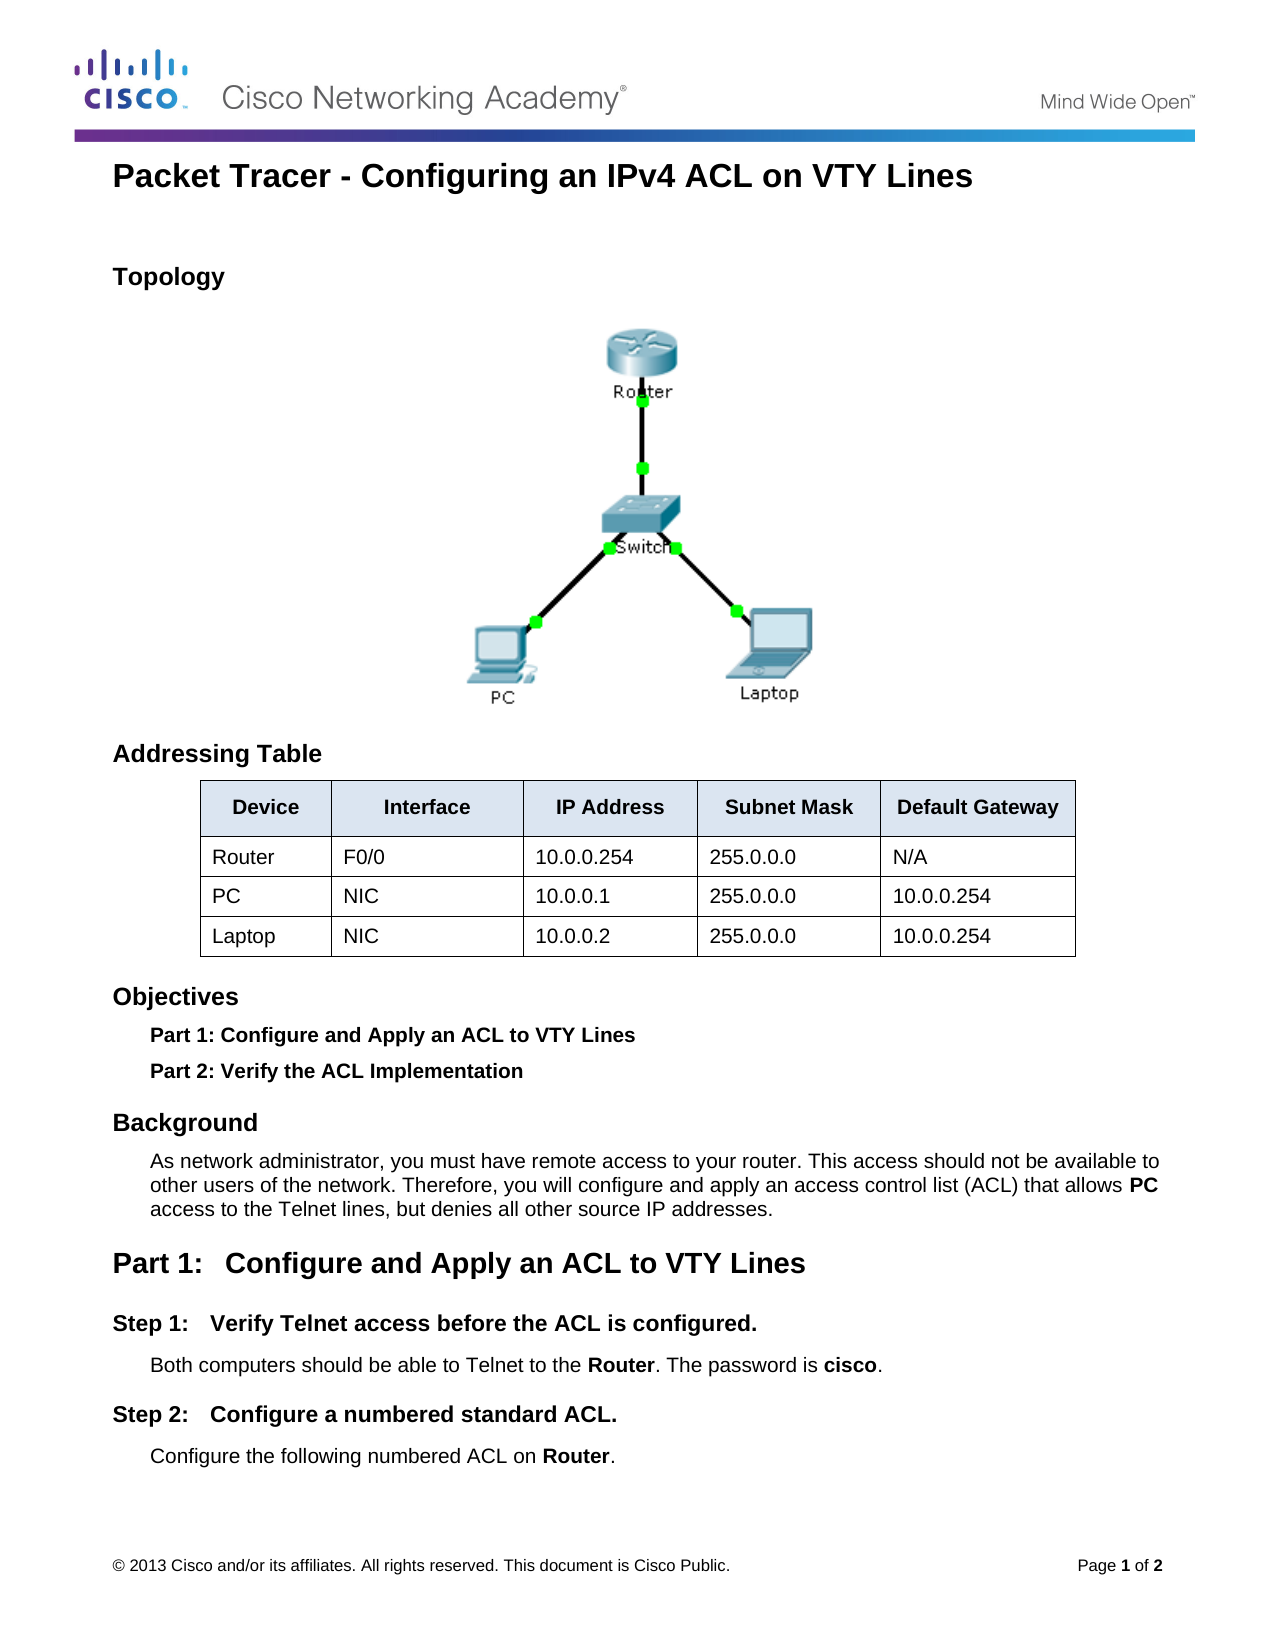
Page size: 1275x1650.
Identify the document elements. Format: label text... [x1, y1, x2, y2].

list Both computers should be able to Telnet to the Router. The password is cisco. [150, 1352, 1162, 1376]
table_cell 255.0.0.0 [698, 877, 880, 916]
table_cell 10.0.0.254 [524, 837, 697, 876]
table_header Subnet Mask [698, 781, 880, 836]
table_cell PC [201, 877, 331, 916]
text Background [112, 1108, 1162, 1137]
text Configure the following numbered ACL on Router. [150, 1444, 1162, 1468]
table_cell 255.0.0.0 [698, 917, 880, 956]
table_cell NIC [332, 917, 523, 956]
text Topology [112, 262, 1162, 291]
table_cell 10.0.0.254 [881, 917, 1075, 956]
table_cell Router [201, 837, 331, 876]
table_cell Laptop [201, 917, 331, 956]
text Part 1: Configure and Apply an ACL to VTY Lines [150, 1023, 1162, 1047]
text Objectives [112, 981, 1162, 1010]
table_cell 10.0.0.254 [881, 877, 1075, 916]
text Configure a numbered standard ACL. [112, 1401, 1162, 1428]
text As network administrator, you must have remote access to your router. This access should not be available to other users of the network. Therefore, you will configure and apply an access control list (ACL) that allows PC access to the Telnet lines, but denies all other source IP addresses. [150, 1149, 1162, 1221]
text Configure and Apply an ACL to VTY Lines [112, 1246, 1162, 1280]
table_cell NIC [332, 877, 523, 916]
table_header IP Address [524, 781, 697, 836]
table_header Default Gateway [881, 781, 1075, 836]
table_cell 10.0.0.1 [524, 877, 697, 916]
table_cell N/A [881, 837, 1075, 876]
table_cell 10.0.0.2 [524, 917, 697, 956]
table_header Interface [332, 781, 523, 836]
text Part 2: Verify the ACL Implementation [150, 1059, 1162, 1083]
text Addressing Table [112, 739, 1162, 768]
table_cell F0/0 [332, 837, 523, 876]
text Verify Telnet access before the ACL is configured. [112, 1310, 1162, 1336]
picture [0, 30, 1273, 142]
table_cell 255.0.0.0 [698, 837, 880, 876]
title Packet Tracer - Configuring an IPv4 ACL on VTY Lines [112, 156, 1162, 195]
table_header Device [201, 781, 331, 836]
picture [450, 315, 825, 714]
